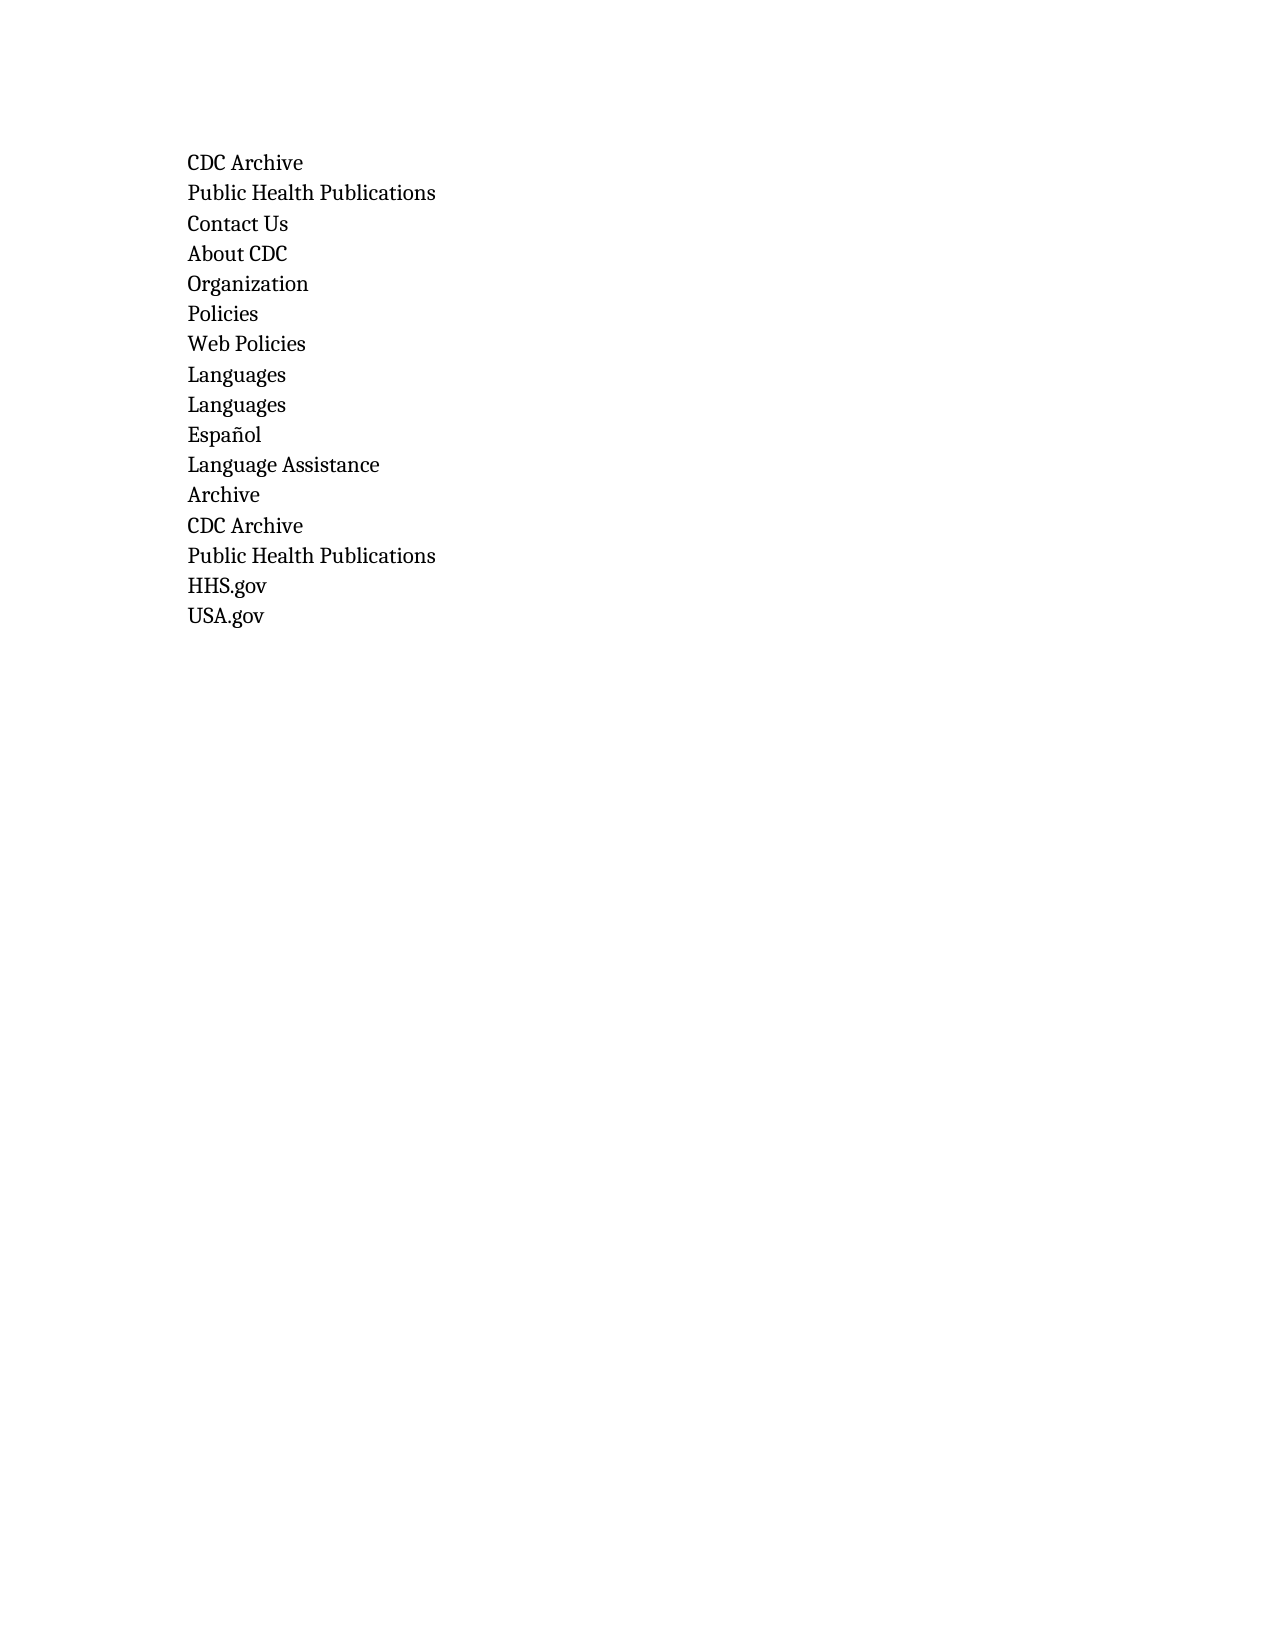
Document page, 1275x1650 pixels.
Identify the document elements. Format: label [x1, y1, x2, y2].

text [187, 150, 1087, 629]
